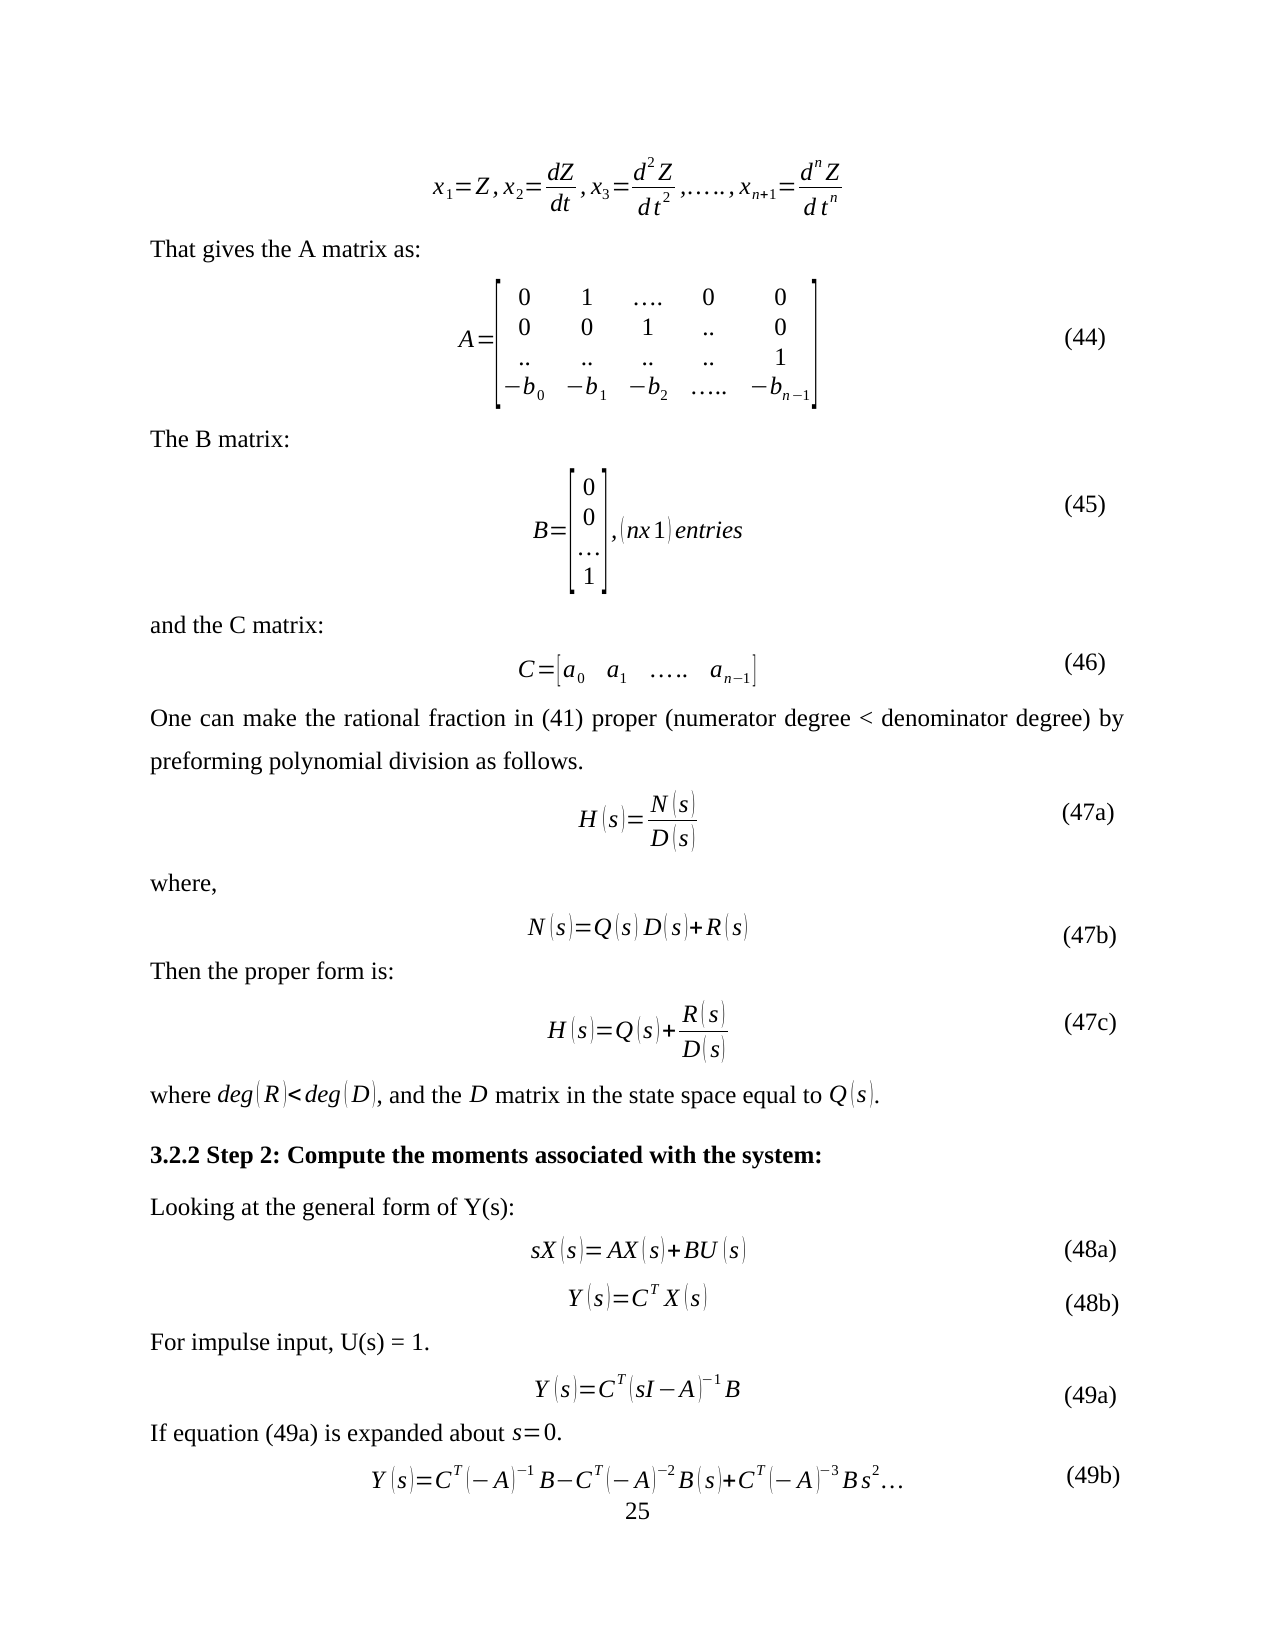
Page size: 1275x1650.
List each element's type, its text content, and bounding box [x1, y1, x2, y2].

text Then the proper form is: [150, 956, 1125, 985]
text The B matrix: [150, 424, 1125, 453]
text One can make the rational fraction in (41) proper (numerator degree < denominator degree) by preforming polynomial division as follows. [150, 703, 1125, 774]
text where , and the matrix in the state space equal to . [150, 1079, 1125, 1109]
text If equation (49a) is expanded about [150, 1418, 1125, 1447]
text where, [150, 868, 1125, 897]
text For impulse input, U(s) = 1. [150, 1327, 1125, 1356]
text and the C matrix: [150, 611, 1125, 639]
subtitle 3.2.2 Step 2: Compute the moments associated with the system: [150, 1141, 1125, 1169]
text Looking at the general form of Y(s): [150, 1192, 1125, 1221]
text That gives the A matrix as: [150, 234, 1125, 263]
